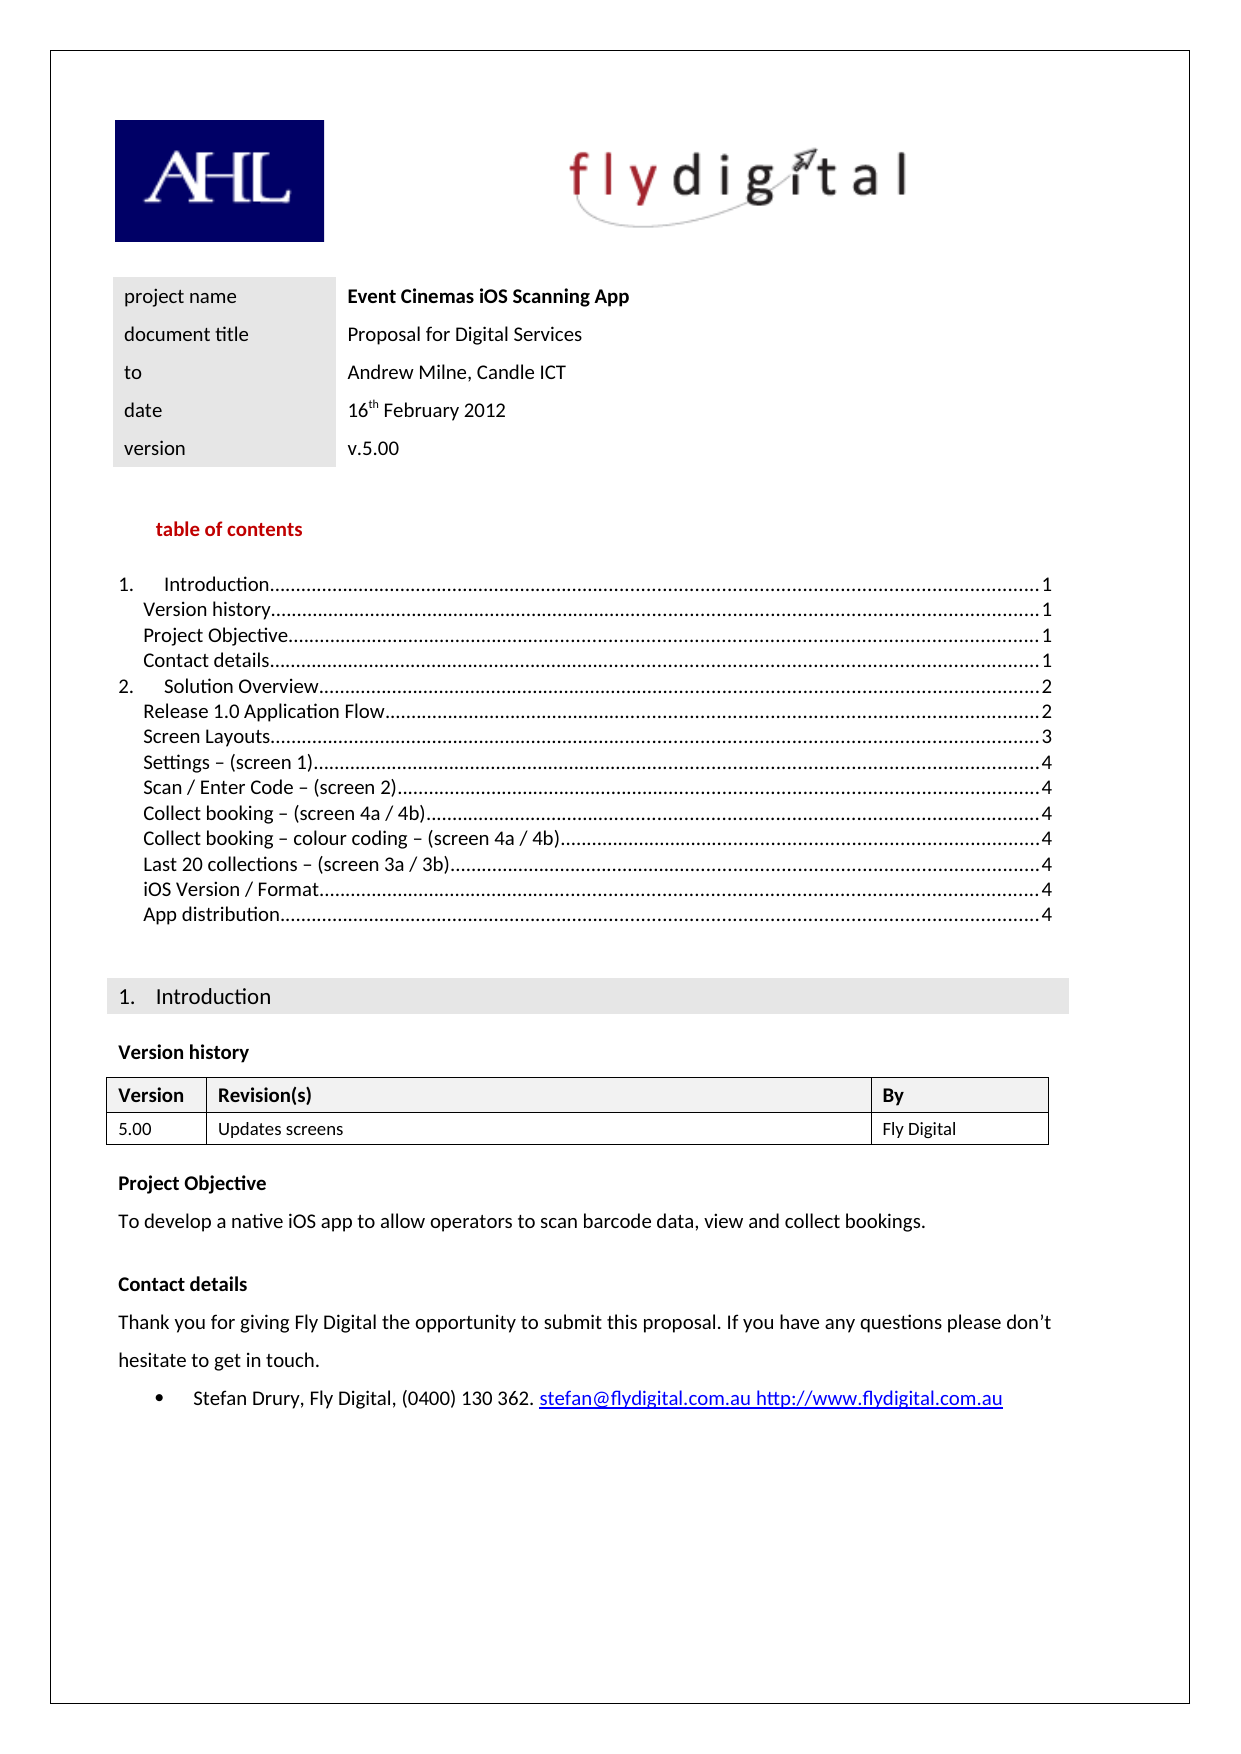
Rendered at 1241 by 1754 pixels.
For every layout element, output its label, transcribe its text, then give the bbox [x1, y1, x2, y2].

subtitle Project Objective [118, 1170, 1053, 1196]
picture [115, 120, 325, 242]
table_cell date [113, 391, 336, 429]
text To develop a native iOS app to allow operators to scan barcode data, view and collect bookings. [118, 1208, 1053, 1234]
table_header Revision(s) [207, 1078, 871, 1112]
table_cell Andrew Milne, Candle ICT [336, 353, 931, 391]
table_cell to [113, 353, 336, 391]
table_header Event Cinemas iOS Scanning App [336, 277, 931, 315]
table_header project name [113, 277, 336, 315]
table_header Introduction [107, 978, 1069, 1014]
table_cell document title [113, 315, 336, 353]
table_cell Updates screens [207, 1113, 871, 1144]
picture [569, 132, 989, 228]
table_cell 16th February 2012 [336, 391, 931, 429]
text Thank you for giving Fly Digital the opportunity to submit this proposal. If you have any questions please don’t hesitate to get in touch. [118, 1309, 1053, 1373]
table_cell 5.00 [107, 1113, 206, 1144]
subtitle Contact details [118, 1271, 1053, 1297]
table_cell version [113, 429, 336, 467]
subtitle Version history [118, 1039, 1053, 1065]
table_cell Proposal for Digital Services [336, 315, 931, 353]
table_header By [872, 1078, 1048, 1112]
table_cell v.5.00 [336, 429, 931, 467]
list Stefan Drury, Fly Digital, (0400) 130 362. stefan@flydigital.com.au http://www.flydigital.com.au [156, 1386, 1053, 1411]
table_cell Fly Digital [872, 1113, 1048, 1144]
table_header Version [107, 1078, 206, 1112]
